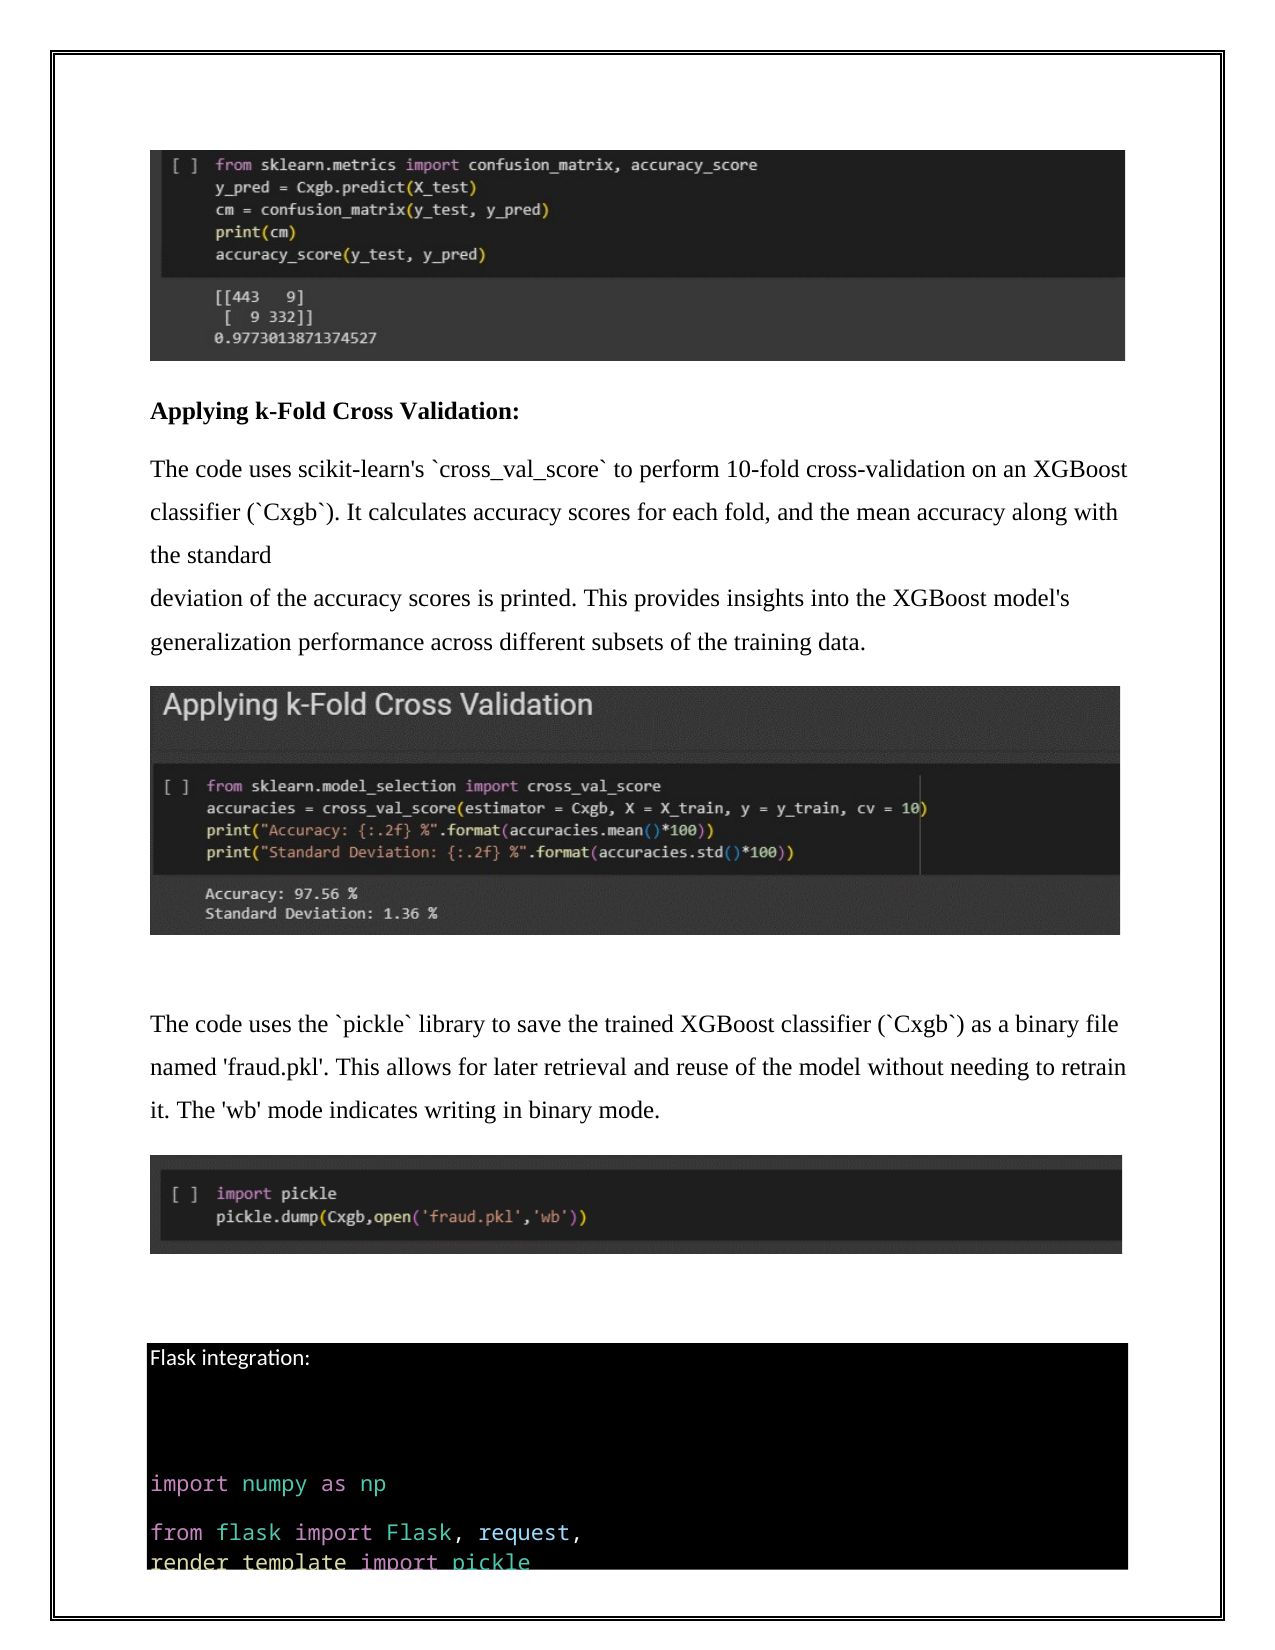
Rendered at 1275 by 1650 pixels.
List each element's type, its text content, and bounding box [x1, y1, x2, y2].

text The code uses scikit-learn's `cross_val_score` to perform 10-fold cross-validation on an XGBoost classifier (`Cxgb`). It calculates accuracy scores for each fold, and the mean accuracy along with the standard [150, 454, 1144, 569]
picture [150, 686, 1121, 935]
text deviation of the accuracy scores is printed. This provides insights into the XGBoost model's generalization performance across different subsets of the training data. [150, 583, 1113, 655]
picture [150, 150, 1125, 361]
text The code uses the `pickle` library to save the trained XGBoost classifier (`Cxgb`) as a binary file named 'fraud.pkl'. This allows for later retrieval and reuse of the model without needing to retrain it. The 'wb' mode indicates writing in binary mode. [150, 1009, 1126, 1124]
picture [150, 1155, 1123, 1254]
subtitle Applying k-Fold Cross Validation: [150, 396, 1144, 425]
